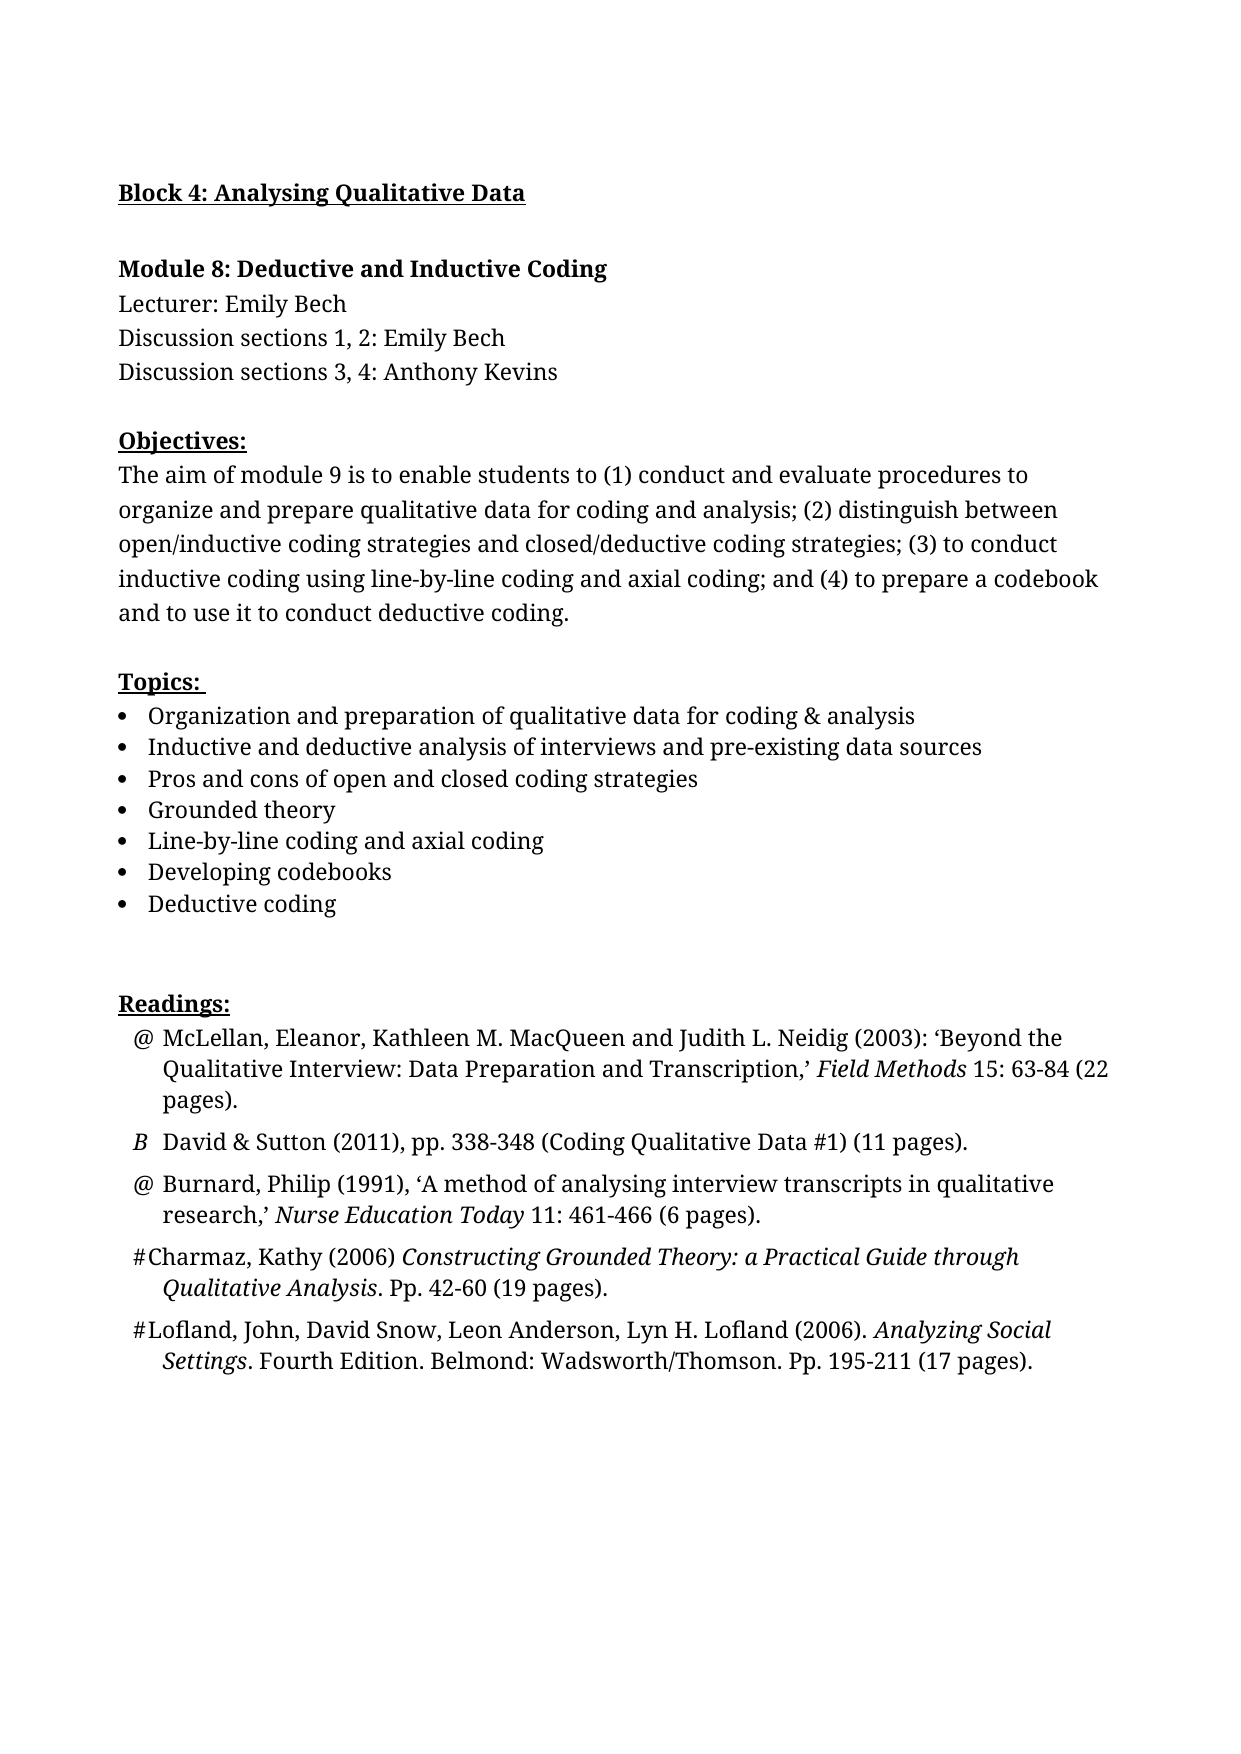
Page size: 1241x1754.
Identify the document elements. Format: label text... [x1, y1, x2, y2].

text @ Burnard, Philip (1991), ‘A method of analysing interview transcripts in qualitative research,’ Nurse Education Today 11: 461-466 (6 pages). [133, 1168, 1122, 1230]
list Deductive coding [118, 888, 1122, 919]
text # Charmaz, Kathy (2006) Constructing Grounded Theory: a Practical Guide through Qualitative Analysis. Pp. 42-60 (19 pages). [133, 1241, 1122, 1303]
text Module 8: Deductive and Inductive Coding [118, 253, 1122, 284]
text Lecturer: Emily Bech [118, 288, 1122, 319]
text Readings: [118, 988, 1122, 1019]
list Pros and cons of open and closed coding strategies [118, 763, 1122, 794]
text # Lofland, John, David Snow, Leon Anderson, Lyn H. Lofland (2006). Analyzing Social Settings. Fourth Edition. Belmond: Wadsworth/Thomson. Pp. 195-211 (17 pages). [133, 1314, 1122, 1376]
list Organization and preparation of qualitative data for coding & analysis [118, 700, 1122, 731]
text Discussion sections 1, 2: Emily Bech [118, 322, 1122, 353]
text The aim of module 9 is to enable students to (1) conduct and evaluate procedures to organize and prepare qualitative data for coding and analysis; (2) distinguish between open/inductive coding strategies and closed/deductive coding strategies; (3) to conduct inductive coding using line-by-line coding and axial coding; and (4) to prepare a codebook and to use it to conduct deductive coding. [118, 459, 1122, 628]
text @ McLellan, Eleanor, Kathleen M. MacQueen and Judith L. Neidig (2003): ‘Beyond the Qualitative Interview: Data Preparation and Transcription,’ Field Methods 15: 63-84 (22 pages). [133, 1022, 1122, 1116]
list Inductive and deductive analysis of interviews and pre-existing data sources [118, 731, 1122, 763]
text Block 4: Analysing Qualitative Data [118, 177, 1122, 208]
list Developing codebooks [118, 856, 1122, 888]
text Discussion sections 3, 4: Anthony Kevins [118, 356, 1122, 388]
text B David & Sutton (2011), pp. 338-348 (Coding Qualitative Data #1) (11 pages). [133, 1126, 1122, 1157]
list Grounded theory [118, 794, 1122, 825]
text Objectives: [118, 425, 1122, 456]
text Topics: [118, 666, 1122, 697]
list Line-by-line coding and axial coding [118, 825, 1122, 856]
